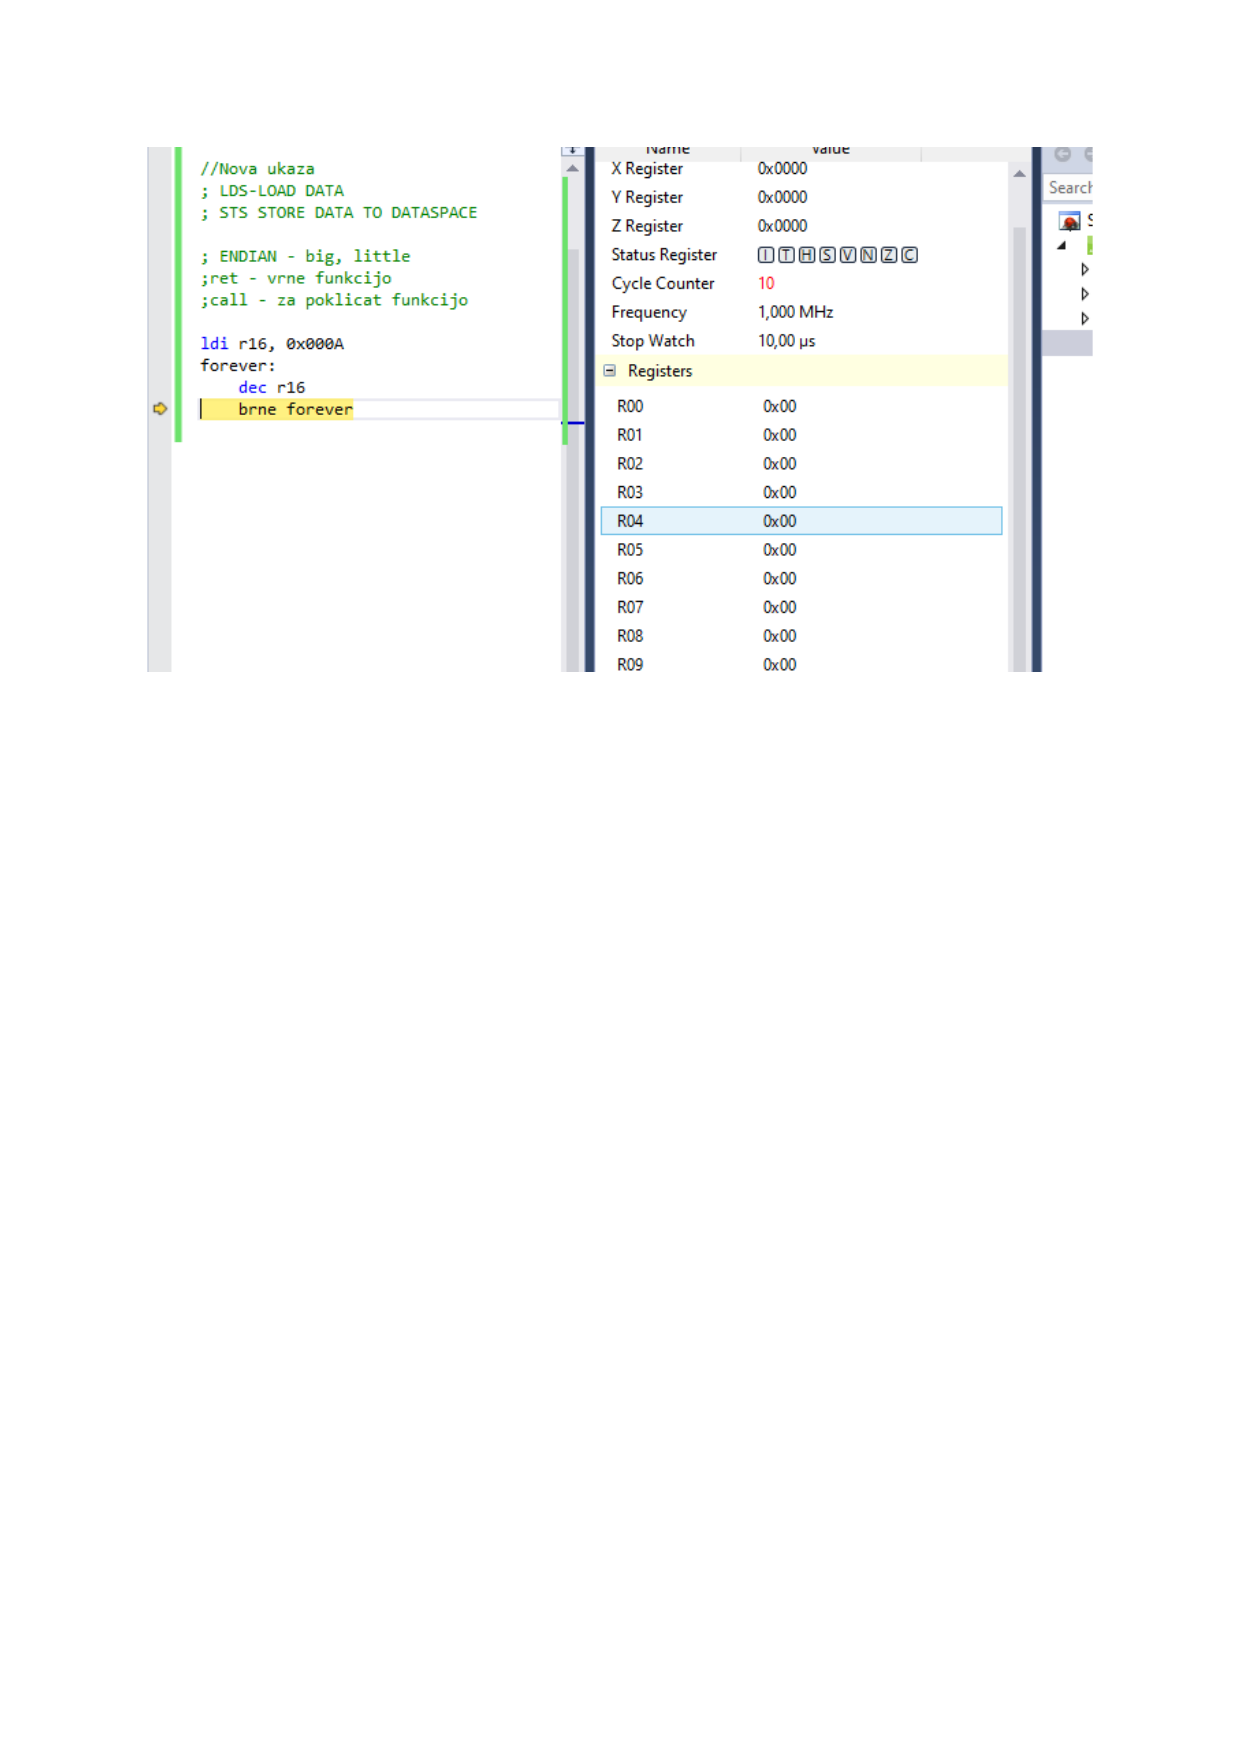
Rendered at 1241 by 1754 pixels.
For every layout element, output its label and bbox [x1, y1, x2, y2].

picture [147, 147, 1093, 672]
